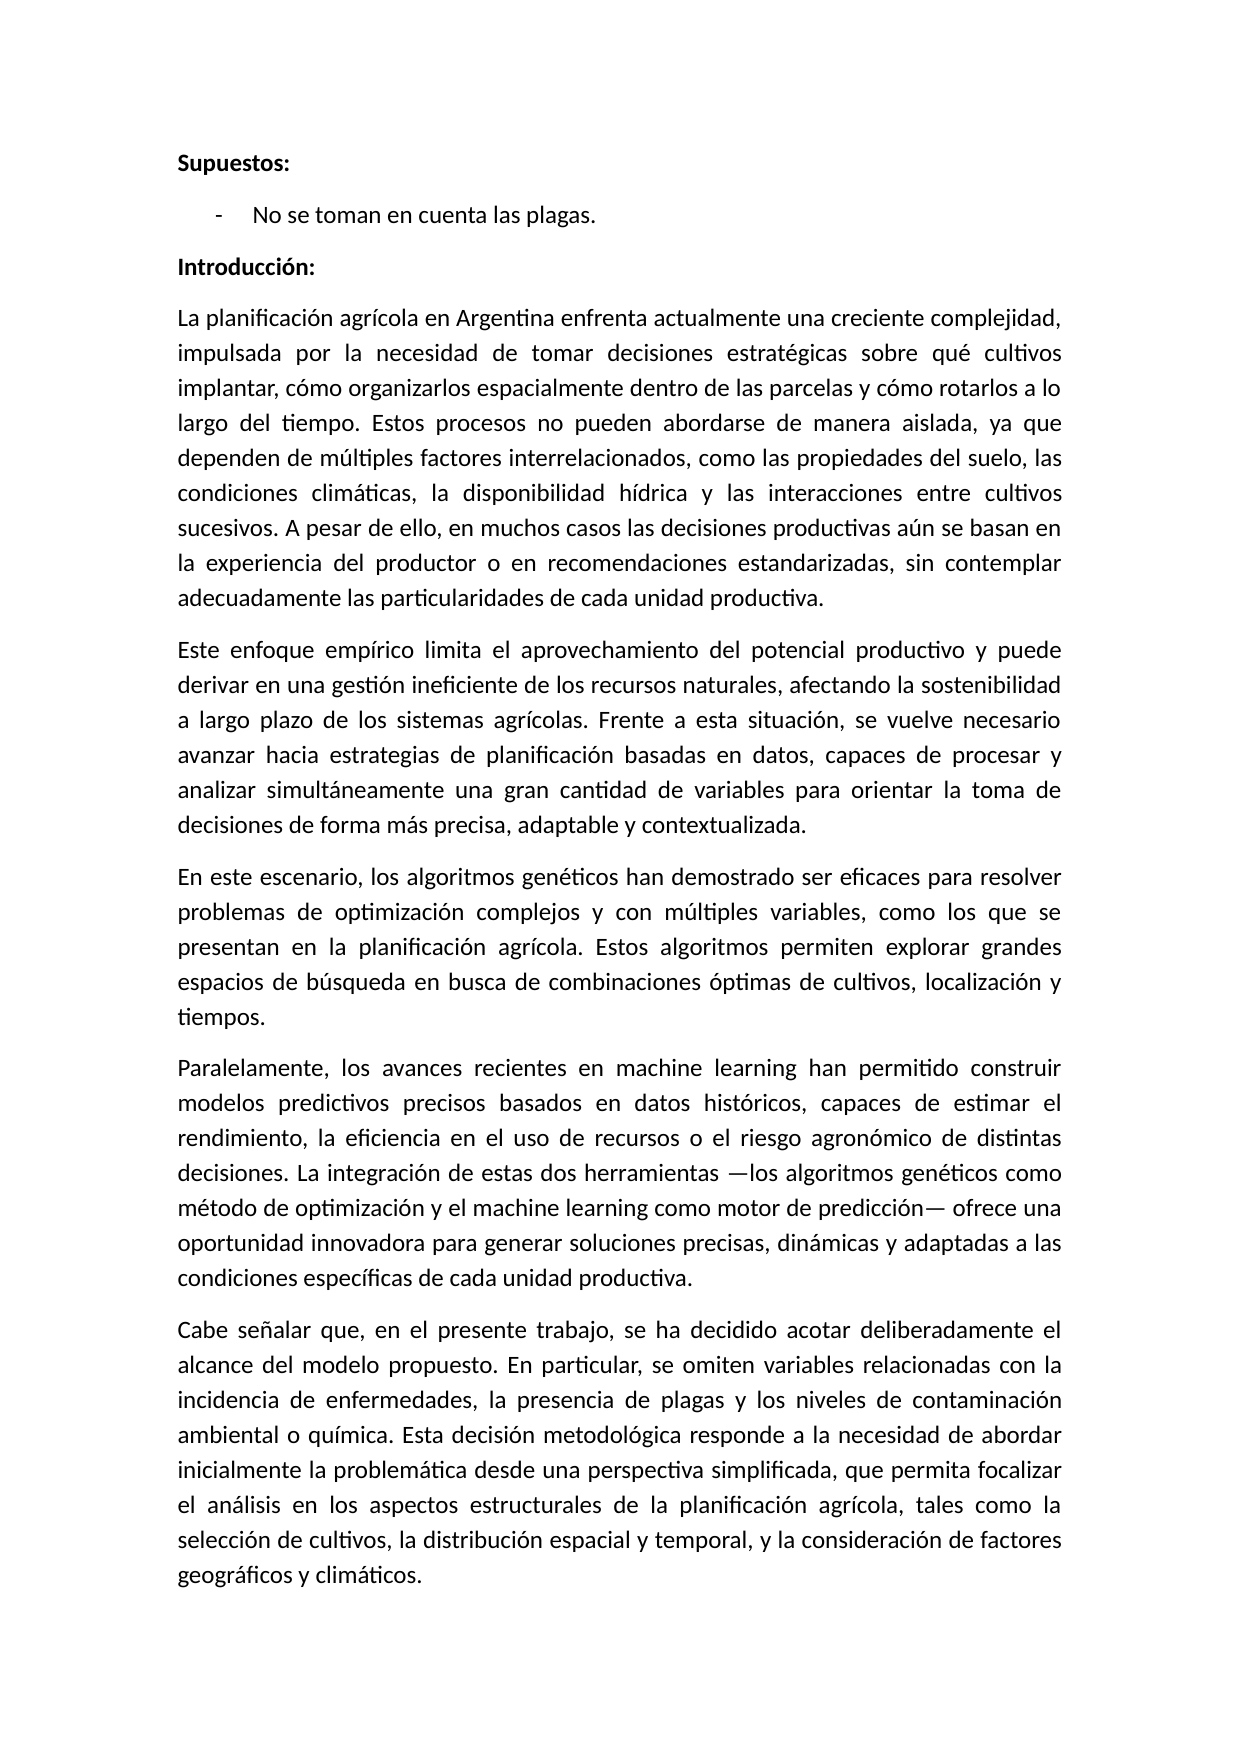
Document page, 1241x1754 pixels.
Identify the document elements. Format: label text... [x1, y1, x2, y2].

text Este enfoque empírico limita el aprovechamiento del potencial productivo y puede derivar en una gestión ineficiente de los recursos naturales, afectando la sostenibilidad a largo plazo de los sistemas agrícolas. Frente a esta situación, se vuelve necesario avanzar hacia estrategias de planificación basadas en datos, capaces de procesar y analizar simultáneamente una gran cantidad de variables para orientar la toma de decisiones de forma más precisa, adaptable y contextualizada. [177, 634, 1063, 840]
text Paralelamente, los avances recientes en machine learning han permitido construir modelos predictivos precisos basados en datos históricos, capaces de estimar el rendimiento, la eficiencia en el uso de recursos o el riesgo agronómico de distintas decisiones. La integración de estas dos herramientas —los algoritmos genéticos como método de optimización y el machine learning como motor de predicción— ofrece una oportunidad innovadora para generar soluciones precisas, dinámicas y adaptadas a las condiciones específicas de cada unidad productiva. [177, 1053, 1063, 1293]
text En este escenario, los algoritmos genéticos han demostrado ser eficaces para resolver problemas de optimización complejos y con múltiples variables, como los que se presentan en la planificación agrícola. Estos algoritmos permiten explorar grandes espacios de búsqueda en busca de combinaciones óptimas de cultivos, localización y tiempos. [177, 861, 1063, 1031]
text Cabe señalar que, en el presente trabajo, se ha decidido acotar deliberadamente el alcance del modelo propuesto. En particular, se omiten variables relacionadas con la incidencia de enfermedades, la presencia de plagas y los niveles de contaminación ambiental o química. Esta decisión metodológica responde a la necesidad de abordar inicialmente la problemática desde una perspectiva simplificada, que permita focalizar el análisis en los aspectos estructurales de la planificación agrícola, tales como la selección de cultivos, la distribución espacial y temporal, y la consideración de factores geográficos y climáticos. [177, 1314, 1063, 1590]
list No se toman en cuenta las plagas. [215, 199, 1063, 230]
text Introducción: [177, 251, 1063, 281]
text Supuestos: [177, 148, 1063, 178]
text La planificación agrícola en Argentina enfrenta actualmente una creciente complejidad, impulsada por la necesidad de tomar decisiones estratégicas sobre qué cultivos implantar, cómo organizarlos espacialmente dentro de las parcelas y cómo rotarlos a lo largo del tiempo. Estos procesos no pueden abordarse de manera aislada, ya que dependen de múltiples factores interrelacionados, como las propiedades del suelo, las condiciones climáticas, la disponibilidad hídrica y las interacciones entre cultivos sucesivos. A pesar de ello, en muchos casos las decisiones productivas aún se basan en la experiencia del productor o en recomendaciones estandarizadas, sin contemplar adecuadamente las particularidades de cada unidad productiva. [177, 303, 1063, 613]
